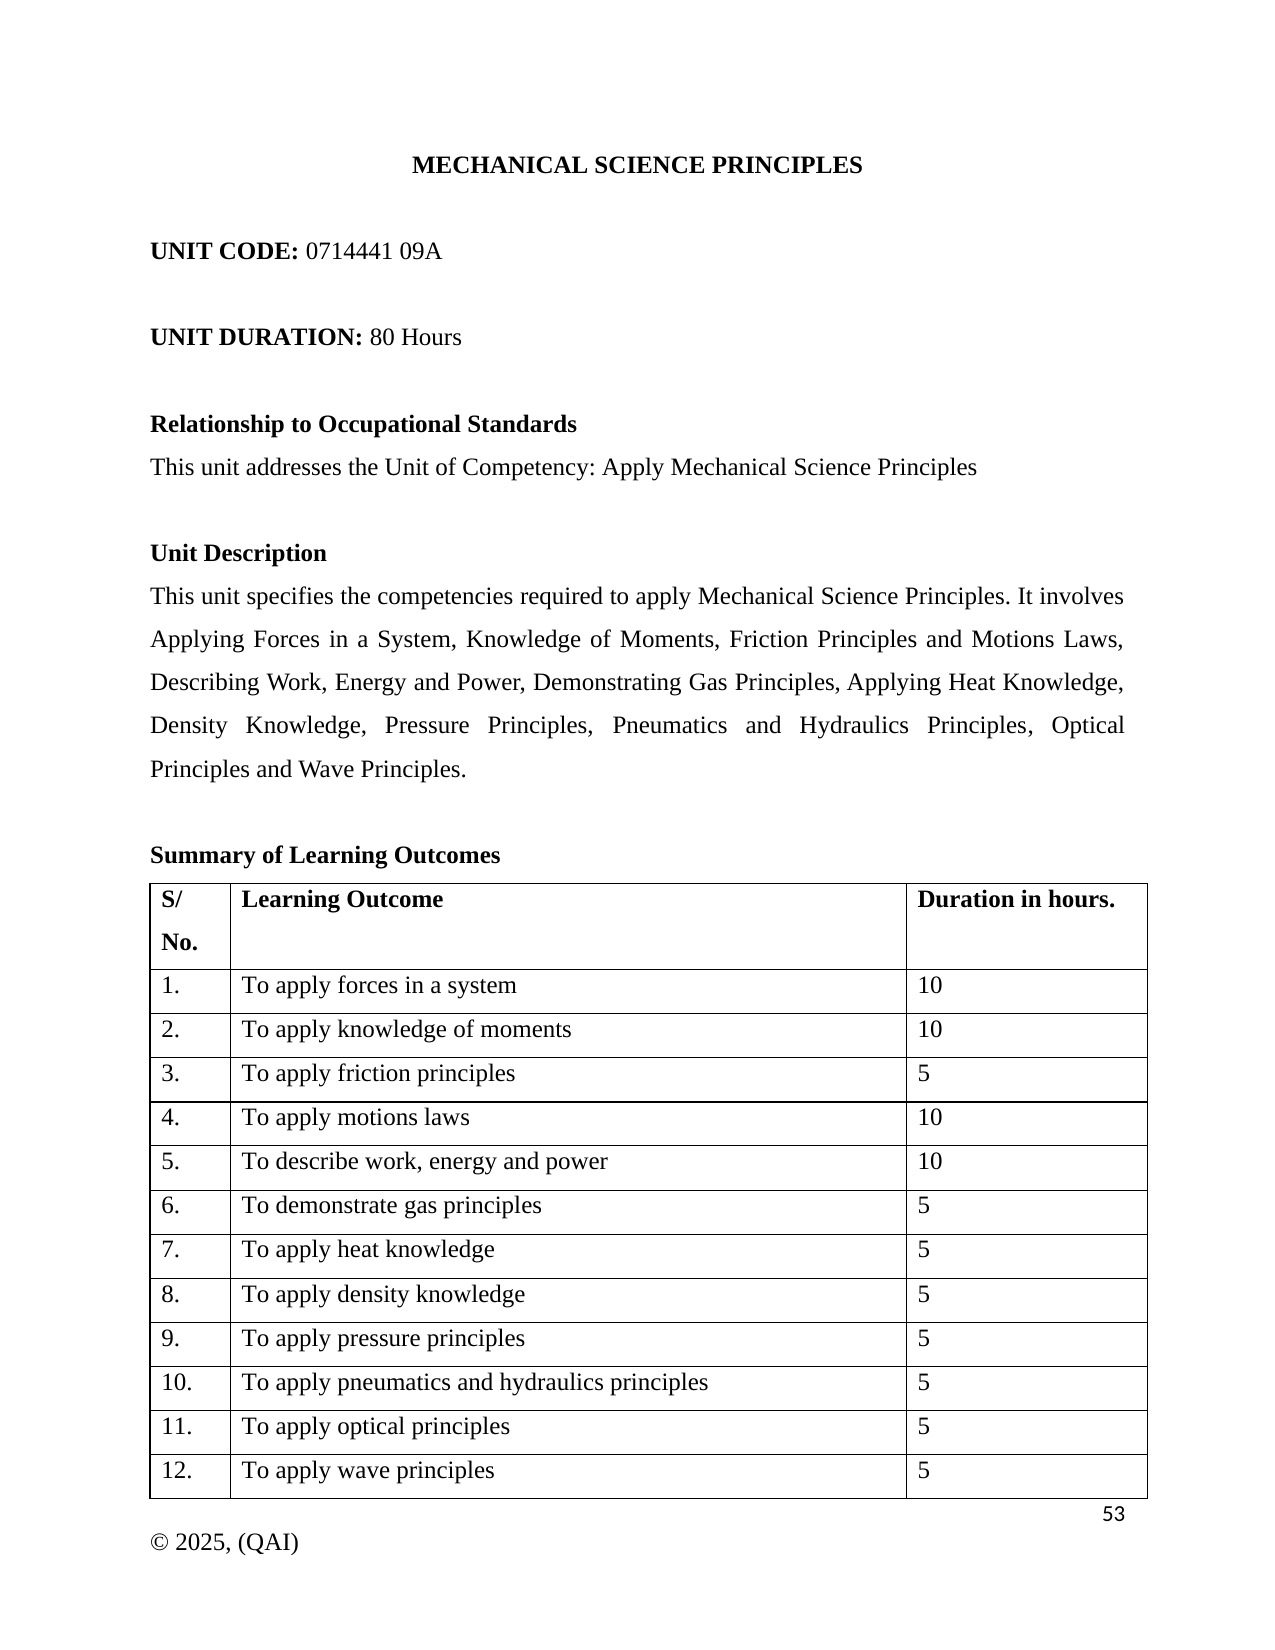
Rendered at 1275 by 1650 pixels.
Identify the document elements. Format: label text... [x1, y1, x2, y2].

table_cell [151, 1014, 230, 1057]
table_cell To apply optical principles [231, 1411, 906, 1454]
table_cell 5 [907, 1411, 1147, 1454]
table_cell 10 [907, 1146, 1147, 1189]
table_cell [151, 1367, 230, 1410]
table_cell To apply pneumatics and hydraulics principles [231, 1367, 906, 1410]
table_cell [151, 1279, 230, 1322]
table_cell To apply forces in a system [231, 970, 906, 1013]
table_cell [151, 1323, 230, 1366]
table_cell 10 [907, 1103, 1147, 1145]
table_cell 10 [907, 1014, 1147, 1057]
table_cell [151, 1191, 230, 1233]
table_cell [151, 1411, 230, 1454]
table_cell 5 [907, 1323, 1147, 1366]
table_cell To apply knowledge of moments [231, 1014, 906, 1057]
table_cell [151, 970, 230, 1013]
table_cell To demonstrate gas principles [231, 1191, 906, 1233]
table_cell To describe work, energy and power [231, 1146, 906, 1189]
text UNIT CODE: 0714441 09A [150, 236, 1125, 265]
table_cell To apply friction principles [231, 1058, 906, 1101]
table_cell To apply wave principles [231, 1455, 906, 1498]
text This unit specifies the competencies required to apply Mechanical Science Principles. It involves Applying Forces in a System, Knowledge of Moments, Friction Principles and Motions Laws, Describing Work, Energy and Power, Demonstrating Gas Principles, Applying Heat Knowledge, Density Knowledge, Pressure Principles, Pneumatics and Hydraulics Principles, Optical Principles and Wave Principles. [150, 581, 1125, 782]
table_cell [151, 1455, 230, 1498]
table_cell 5 [907, 1058, 1147, 1101]
table_cell [151, 1103, 230, 1145]
table_cell [151, 1058, 230, 1101]
text Summary of Learning Outcomes [150, 840, 1125, 869]
table_cell [151, 1235, 230, 1278]
table_cell To apply density knowledge [231, 1279, 906, 1322]
table_cell 5 [907, 1455, 1147, 1498]
table_cell 5 [907, 1191, 1147, 1233]
table_cell 5 [907, 1279, 1147, 1322]
text Relationship to Occupational Standards [150, 409, 1125, 437]
table_cell [151, 1146, 230, 1189]
table_cell To apply motions laws [231, 1103, 906, 1145]
table_cell To apply heat knowledge [231, 1235, 906, 1278]
text UNIT DURATION: 80 Hours [150, 322, 1125, 351]
table_cell 5 [907, 1235, 1147, 1278]
table_header Duration in hours. [907, 884, 1147, 969]
table_cell To apply pressure principles [231, 1323, 906, 1366]
text Unit Description [150, 538, 1125, 567]
table_header Learning Outcome [231, 884, 906, 969]
text This unit addresses the Unit of Competency: Apply Mechanical Science Principles [150, 452, 1125, 481]
table_header S/No. [151, 884, 230, 969]
table_cell 10 [907, 970, 1147, 1013]
table_cell 5 [907, 1367, 1147, 1410]
subtitle MECHANICAL SCIENCE PRINCIPLES [150, 150, 1125, 179]
